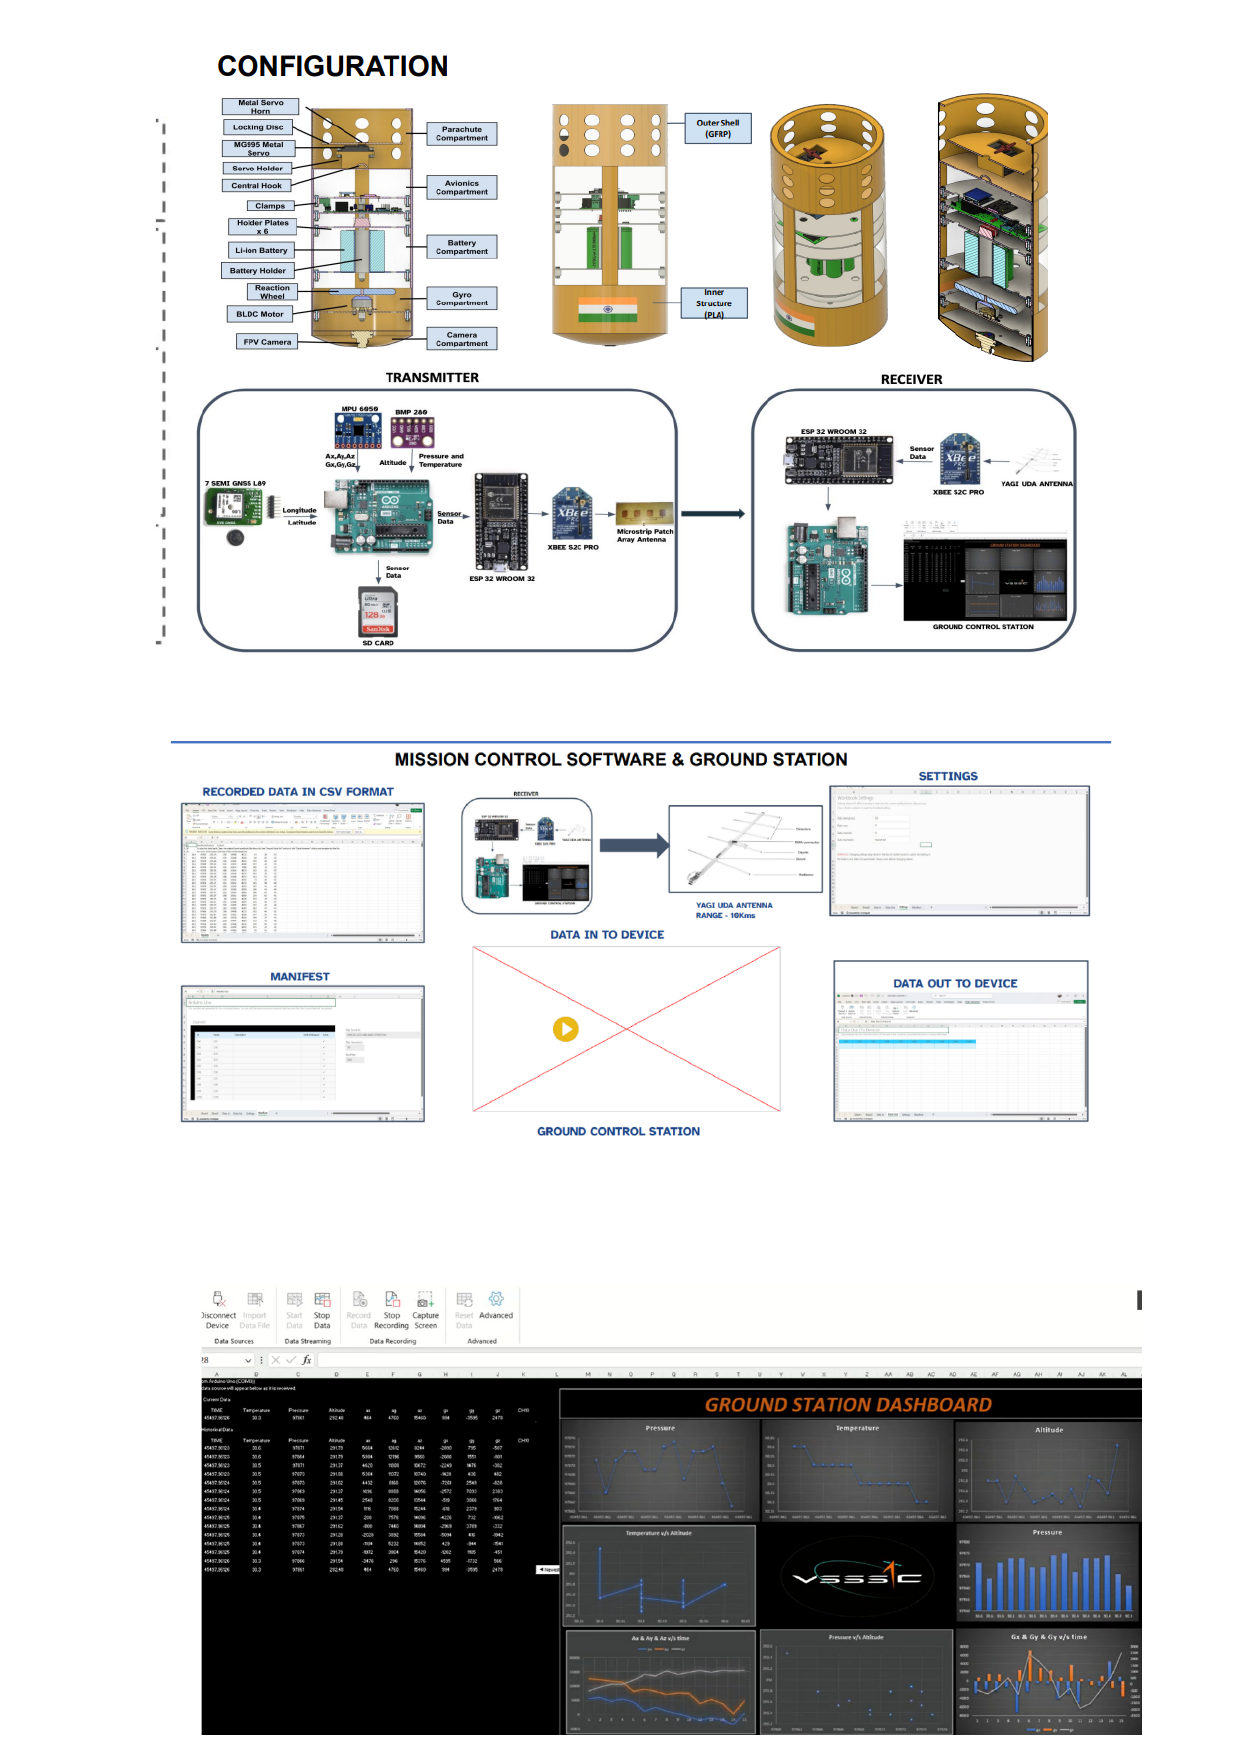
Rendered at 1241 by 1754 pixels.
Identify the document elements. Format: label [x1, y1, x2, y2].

picture [170, 741, 1112, 1140]
picture [155, 37, 1097, 657]
picture [201, 1285, 1142, 1735]
